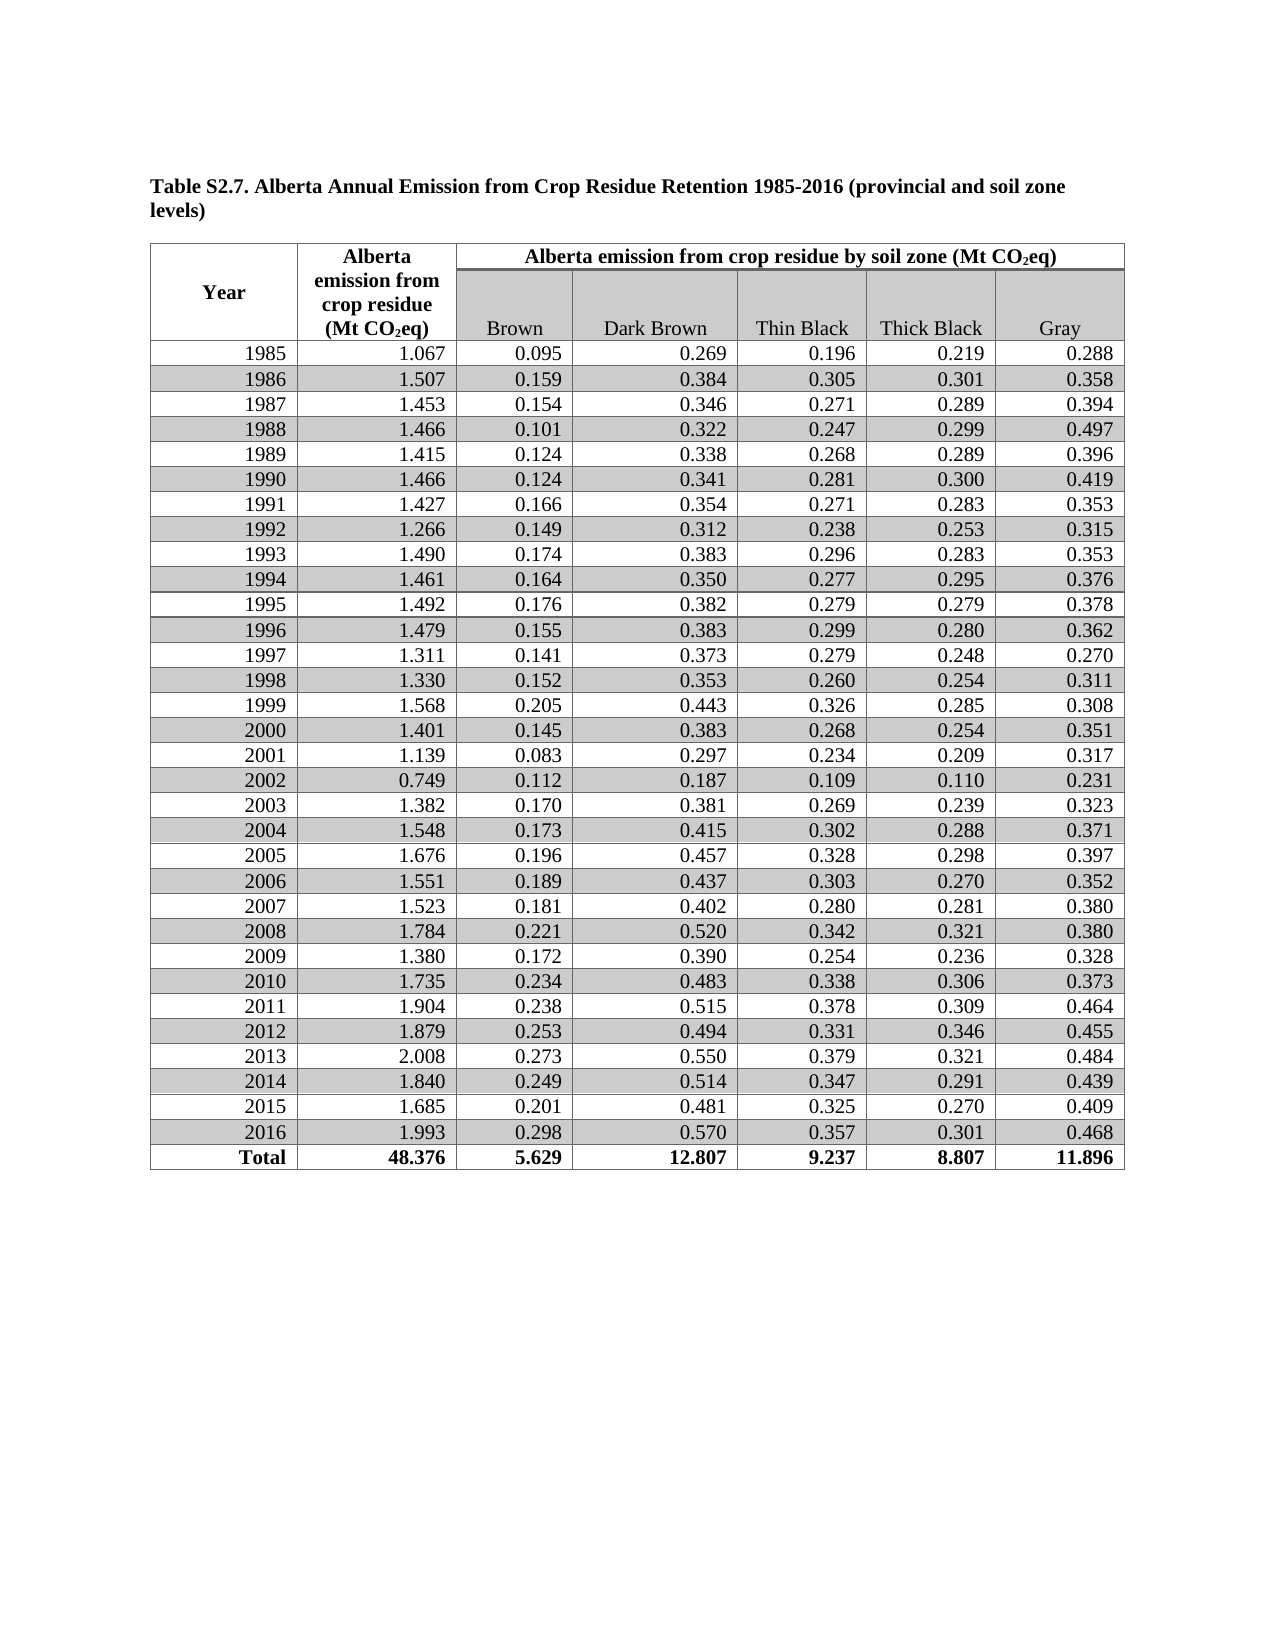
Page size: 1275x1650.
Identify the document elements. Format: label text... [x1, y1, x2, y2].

table_cell 0.238 [738, 517, 866, 541]
table_cell 2012 [151, 1019, 297, 1043]
table_cell 0.170 [457, 793, 572, 817]
table_cell Gray [996, 271, 1124, 340]
table_cell 0.326 [738, 693, 866, 717]
table_cell 0.322 [573, 417, 737, 441]
table_cell 2005 [151, 844, 297, 867]
table_cell 0.308 [996, 693, 1124, 717]
table_cell 1.507 [298, 366, 456, 391]
table_cell 0.253 [457, 1019, 572, 1043]
table_cell 0.279 [867, 593, 995, 616]
table_cell 0.323 [996, 793, 1124, 817]
table_cell 0.149 [457, 517, 572, 541]
table_cell 0.288 [996, 341, 1124, 365]
text Table S2.7. Alberta Annual Emission from Crop Residue Retention 1985-2016 (provincial and soil zone levels) [150, 174, 1125, 222]
table_cell 0.279 [738, 593, 866, 616]
table_cell 0.371 [996, 818, 1124, 842]
table_header Alberta emission from crop residue by soil zone (Mt CO2eq) [457, 244, 1124, 268]
table_cell 0.346 [867, 1019, 995, 1043]
table_cell 0.497 [996, 417, 1124, 441]
table_cell 0.311 [996, 668, 1124, 692]
table_cell 1988 [151, 417, 297, 441]
table_cell 0.249 [457, 1069, 572, 1093]
table_cell 1.139 [298, 743, 456, 767]
table_cell 0.358 [996, 366, 1124, 391]
table_cell 0.443 [573, 693, 737, 717]
table_cell 1.676 [298, 844, 456, 867]
table_cell 1991 [151, 492, 297, 516]
table_cell 0.236 [867, 944, 995, 968]
table_cell 0.083 [457, 743, 572, 767]
table_cell 1.330 [298, 668, 456, 692]
table_cell 1993 [151, 542, 297, 566]
table_cell 0.221 [457, 919, 572, 943]
table_cell 0.439 [996, 1069, 1124, 1093]
table_cell 0.209 [867, 743, 995, 767]
table_cell 2002 [151, 768, 297, 792]
table_cell 0.378 [996, 593, 1124, 616]
table_cell 2014 [151, 1069, 297, 1093]
table_cell 0.346 [573, 392, 737, 416]
table_cell 0.196 [738, 341, 866, 365]
table_cell 0.351 [996, 718, 1124, 742]
table_cell 1.380 [298, 944, 456, 968]
table_cell 0.570 [573, 1120, 737, 1144]
table_cell 2011 [151, 994, 297, 1018]
table_cell 1.879 [298, 1019, 456, 1043]
table_cell 0.273 [457, 1044, 572, 1068]
table_cell 0.297 [573, 743, 737, 767]
table_cell 0.305 [738, 366, 866, 391]
table_cell 2004 [151, 818, 297, 842]
table_cell 0.394 [996, 392, 1124, 416]
table_cell 0.464 [996, 994, 1124, 1018]
table_cell 0.353 [573, 668, 737, 692]
table_cell 5.629 [457, 1145, 572, 1169]
table_cell 0.373 [996, 969, 1124, 993]
table_cell 0.409 [996, 1095, 1124, 1118]
table_cell 1986 [151, 366, 297, 391]
table_cell 1987 [151, 392, 297, 416]
table_cell 1999 [151, 693, 297, 717]
table_cell 0.254 [867, 668, 995, 692]
table_cell 2010 [151, 969, 297, 993]
table_cell 1.266 [298, 517, 456, 541]
table_cell 0.283 [867, 492, 995, 516]
table_cell 0.296 [738, 542, 866, 566]
table_cell 0.312 [573, 517, 737, 541]
table_cell 0.514 [573, 1069, 737, 1093]
table_cell 0.173 [457, 818, 572, 842]
table_cell 0.357 [738, 1120, 866, 1144]
table_cell Dark Brown [573, 271, 737, 340]
table_cell 0.159 [457, 366, 572, 391]
table_cell 0.550 [573, 1044, 737, 1068]
table_cell 0.455 [996, 1019, 1124, 1043]
table_cell 0.321 [867, 1044, 995, 1068]
table_cell 0.279 [738, 643, 866, 667]
table_cell 12.807 [573, 1145, 737, 1169]
table_cell 0.303 [738, 869, 866, 893]
table_cell 0.380 [996, 919, 1124, 943]
table_cell 1.551 [298, 869, 456, 893]
table_cell 0.254 [867, 718, 995, 742]
table_cell 1.523 [298, 894, 456, 918]
table_cell 0.402 [573, 894, 737, 918]
table_cell 1995 [151, 593, 297, 616]
table_cell 0.295 [867, 567, 995, 591]
table_cell 0.354 [573, 492, 737, 516]
table_cell 0.285 [867, 693, 995, 717]
table_cell 0.383 [573, 618, 737, 642]
table_cell 0.383 [573, 542, 737, 566]
table_cell 0.141 [457, 643, 572, 667]
table_cell 0.315 [996, 517, 1124, 541]
table_cell 0.239 [867, 793, 995, 817]
table_cell 2000 [151, 718, 297, 742]
table_cell 0.166 [457, 492, 572, 516]
table_cell 0.338 [573, 442, 737, 466]
table_cell 1.685 [298, 1095, 456, 1118]
table_cell 0.415 [573, 818, 737, 842]
table_cell 0.189 [457, 869, 572, 893]
table_cell 0.253 [867, 517, 995, 541]
table_cell 0.299 [867, 417, 995, 441]
table_cell Total [151, 1145, 297, 1169]
table_cell 0.231 [996, 768, 1124, 792]
table_cell 0.196 [457, 844, 572, 867]
table_cell 0.172 [457, 944, 572, 968]
table_cell 0.494 [573, 1019, 737, 1043]
table_cell 1.415 [298, 442, 456, 466]
table_cell 0.281 [738, 467, 866, 491]
table_cell Brown [457, 271, 572, 340]
table_cell 0.301 [867, 1120, 995, 1144]
table_cell 0.350 [573, 567, 737, 591]
table_cell 0.352 [996, 869, 1124, 893]
table_cell Thin Black [738, 271, 866, 340]
table_cell 0.484 [996, 1044, 1124, 1068]
table_cell 1.461 [298, 567, 456, 591]
table_cell 0.298 [867, 844, 995, 867]
table_cell 2007 [151, 894, 297, 918]
table_cell 0.300 [867, 467, 995, 491]
table_cell 0.306 [867, 969, 995, 993]
table_cell 48.376 [298, 1145, 456, 1169]
table_header Year [151, 244, 297, 340]
table_cell 0.353 [996, 492, 1124, 516]
table_cell 1989 [151, 442, 297, 466]
table_cell 0.268 [738, 442, 866, 466]
table_cell 1.568 [298, 693, 456, 717]
table_cell 0.187 [573, 768, 737, 792]
table_cell 2008 [151, 919, 297, 943]
table_cell 1.311 [298, 643, 456, 667]
table_cell 0.101 [457, 417, 572, 441]
table_cell 0.353 [996, 542, 1124, 566]
table_cell 0.373 [573, 643, 737, 667]
table_cell 2006 [151, 869, 297, 893]
table_cell 0.749 [298, 768, 456, 792]
table_cell 0.124 [457, 467, 572, 491]
table_cell 0.384 [573, 366, 737, 391]
table_header Alberta emission from crop residue (Mt CO2eq) [298, 244, 456, 340]
table_cell 0.437 [573, 869, 737, 893]
table_cell 0.396 [996, 442, 1124, 466]
table_cell 0.362 [996, 618, 1124, 642]
table_cell 0.483 [573, 969, 737, 993]
table_cell 9.237 [738, 1145, 866, 1169]
table_cell 0.270 [867, 1095, 995, 1118]
table_cell 1.427 [298, 492, 456, 516]
table_cell 0.341 [573, 467, 737, 491]
table_cell 0.234 [738, 743, 866, 767]
table_cell 1992 [151, 517, 297, 541]
table_cell 0.152 [457, 668, 572, 692]
table_cell 2001 [151, 743, 297, 767]
table_cell 0.281 [867, 894, 995, 918]
table_cell 0.481 [573, 1095, 737, 1118]
table_cell 0.291 [867, 1069, 995, 1093]
table_cell 0.378 [738, 994, 866, 1018]
table_cell 0.269 [573, 341, 737, 365]
table_cell 1.784 [298, 919, 456, 943]
table_cell 0.299 [738, 618, 866, 642]
table_cell 1.735 [298, 969, 456, 993]
table_cell 0.338 [738, 969, 866, 993]
table_cell 0.515 [573, 994, 737, 1018]
table_cell 0.176 [457, 593, 572, 616]
table_cell 0.280 [738, 894, 866, 918]
table_cell 1.492 [298, 593, 456, 616]
table_cell 0.271 [738, 492, 866, 516]
table_cell 0.381 [573, 793, 737, 817]
table_cell 0.468 [996, 1120, 1124, 1144]
table_cell 0.376 [996, 567, 1124, 591]
table_cell 0.397 [996, 844, 1124, 867]
table_cell 0.309 [867, 994, 995, 1018]
table_cell 1985 [151, 341, 297, 365]
table_cell 0.328 [996, 944, 1124, 968]
table_cell 0.390 [573, 944, 737, 968]
table_cell 0.280 [867, 618, 995, 642]
table_cell 0.379 [738, 1044, 866, 1068]
table_cell 0.271 [738, 392, 866, 416]
table_cell 0.181 [457, 894, 572, 918]
table_cell 2.008 [298, 1044, 456, 1068]
table_cell 0.205 [457, 693, 572, 717]
table_cell 0.347 [738, 1069, 866, 1093]
table_cell 0.247 [738, 417, 866, 441]
table_cell 0.302 [738, 818, 866, 842]
table_cell 0.317 [996, 743, 1124, 767]
table_cell 1.840 [298, 1069, 456, 1093]
table_cell 0.109 [738, 768, 866, 792]
table_cell 0.331 [738, 1019, 866, 1043]
table_cell 8.807 [867, 1145, 995, 1169]
table_cell 0.201 [457, 1095, 572, 1118]
table_cell 1994 [151, 567, 297, 591]
table_cell 1.382 [298, 793, 456, 817]
table_cell 0.321 [867, 919, 995, 943]
table_cell 11.896 [996, 1145, 1124, 1169]
table_cell 0.238 [457, 994, 572, 1018]
table_cell 0.383 [573, 718, 737, 742]
table_cell 1.548 [298, 818, 456, 842]
table_cell 0.110 [867, 768, 995, 792]
table_cell 0.234 [457, 969, 572, 993]
table_cell 0.124 [457, 442, 572, 466]
table_cell 0.248 [867, 643, 995, 667]
table_cell 0.270 [867, 869, 995, 893]
table_cell 2009 [151, 944, 297, 968]
table_cell 0.288 [867, 818, 995, 842]
table_cell 0.268 [738, 718, 866, 742]
table_cell 0.154 [457, 392, 572, 416]
table_cell 0.174 [457, 542, 572, 566]
table_cell 0.164 [457, 567, 572, 591]
table_cell 1.466 [298, 467, 456, 491]
table_cell 0.301 [867, 366, 995, 391]
table_cell 0.298 [457, 1120, 572, 1144]
table_cell 1996 [151, 618, 297, 642]
table_cell 0.095 [457, 341, 572, 365]
table_cell 0.520 [573, 919, 737, 943]
table_cell 1997 [151, 643, 297, 667]
table_cell Thick Black [867, 271, 995, 340]
table_cell 0.112 [457, 768, 572, 792]
table_cell 2016 [151, 1120, 297, 1144]
table_cell 0.382 [573, 593, 737, 616]
table_cell 1.993 [298, 1120, 456, 1144]
table_cell 2013 [151, 1044, 297, 1068]
table_cell 0.380 [996, 894, 1124, 918]
table_cell 0.219 [867, 341, 995, 365]
table_cell 0.283 [867, 542, 995, 566]
table_cell 0.277 [738, 567, 866, 591]
table_cell 0.325 [738, 1095, 866, 1118]
table_cell 0.260 [738, 668, 866, 692]
table_cell 1.466 [298, 417, 456, 441]
table_cell 0.328 [738, 844, 866, 867]
table_cell 1.067 [298, 341, 456, 365]
table_cell 0.457 [573, 844, 737, 867]
table_cell 1990 [151, 467, 297, 491]
table_cell 1.479 [298, 618, 456, 642]
table_cell 0.254 [738, 944, 866, 968]
table_cell 0.289 [867, 392, 995, 416]
table_cell 0.270 [996, 643, 1124, 667]
table_cell 1.453 [298, 392, 456, 416]
table_cell 1.490 [298, 542, 456, 566]
table_cell 1998 [151, 668, 297, 692]
table_cell 0.155 [457, 618, 572, 642]
table_cell 2003 [151, 793, 297, 817]
table_cell 1.904 [298, 994, 456, 1018]
table_cell 0.269 [738, 793, 866, 817]
table_cell 1.401 [298, 718, 456, 742]
table_cell 0.419 [996, 467, 1124, 491]
table_cell 0.289 [867, 442, 995, 466]
table_cell 2015 [151, 1095, 297, 1118]
table_cell 0.342 [738, 919, 866, 943]
table_cell 0.145 [457, 718, 572, 742]
